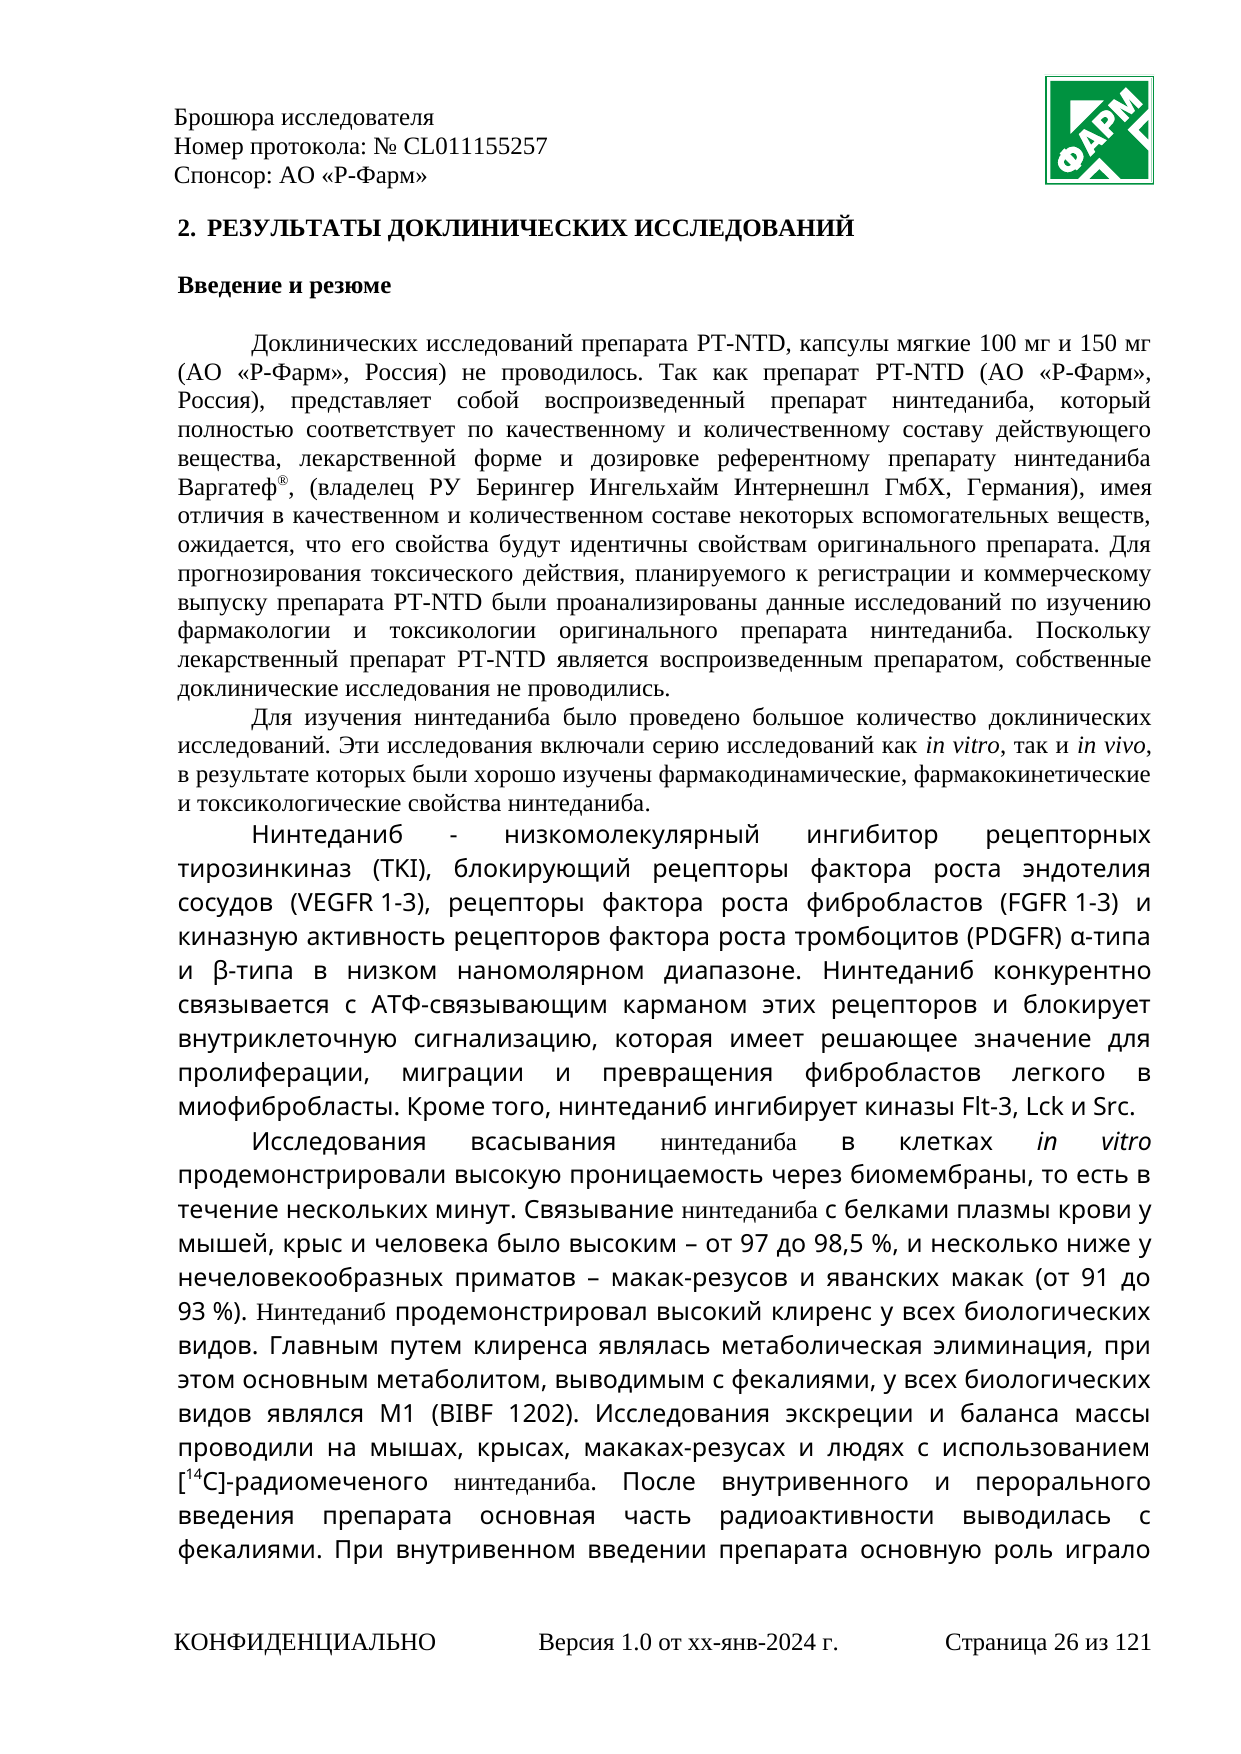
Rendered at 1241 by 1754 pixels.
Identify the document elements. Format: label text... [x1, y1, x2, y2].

text Нинтеданиб - низкомолекулярный ингибитор рецепторных тирозинкиназ (TKI), блокирующий рецепторы фактора роста эндотелия сосудов (VEGFR 1-3), рецепторы фактора роста фибробластов (FGFR 1-3) и киназную активность рецепторов фактора роста тромбоцитов (PDGFR) α-типа и β-типа в низком наномолярном диапазоне. Нинтеданиб конкурентно связывается с АТФ-связывающим карманом этих рецепторов и блокирует внутриклеточную сигнализацию, которая имеет решающее значение для пролиферации, миграции и превращения фибробластов легкого в миофибробласты. Кроме того, нинтеданиб ингибирует киназы Flt-3, Lck и Src. [177, 817, 1152, 1123]
text Для изучения нинтеданиба было проведено большое количество доклинических исследований. Эти исследования включали серию исследований как in vitro, так и in vivo, в результате которых были хорошо изучены фармакодинамические, фармакокинетические и токсикологические свойства нинтеданиба. [177, 702, 1152, 817]
subtitle Введение и резюме [177, 270, 1152, 299]
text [177, 1123, 1152, 1566]
subtitle РЕЗУЛЬТАТЫ ДОКЛИНИЧЕСКИХ ИССЛЕДОВАНИЙ [177, 213, 1152, 242]
text Доклинических исследований препарата PT-NTD, капсулы мягкие 100 мг и 150 мг (АО «Р-Фарм», Россия) не проводилось. Так как препарат PT-NTD (АО «Р-Фарм», Россия), представляет собой воспроизведенный препарат нинтеданиба, который полностью соответствует по качественному и количественному составу действующего вещества, лекарственной форме и дозировке референтному препарату нинтеданиба Варгатеф®, (владелец РУ Берингер Ингельхайм Интернешнл ГмбХ, Германия), имея отличия в качественном и количественном составе некоторых вспомогательных веществ, ожидается, что его свойства будут идентичны свойствам оригинального препарата. Для прогнозирования токсического действия, планируемого к регистрации и коммерческому выпуску препарата PT-NTD были проанализированы данные исследований по изучению фармакологии и токсикологии оригинального препарата нинтеданиба. Поскольку лекарственный препарат PT-NTD является воспроизведенным препаратом, собственные доклинические исследования не проводились. [177, 328, 1152, 702]
